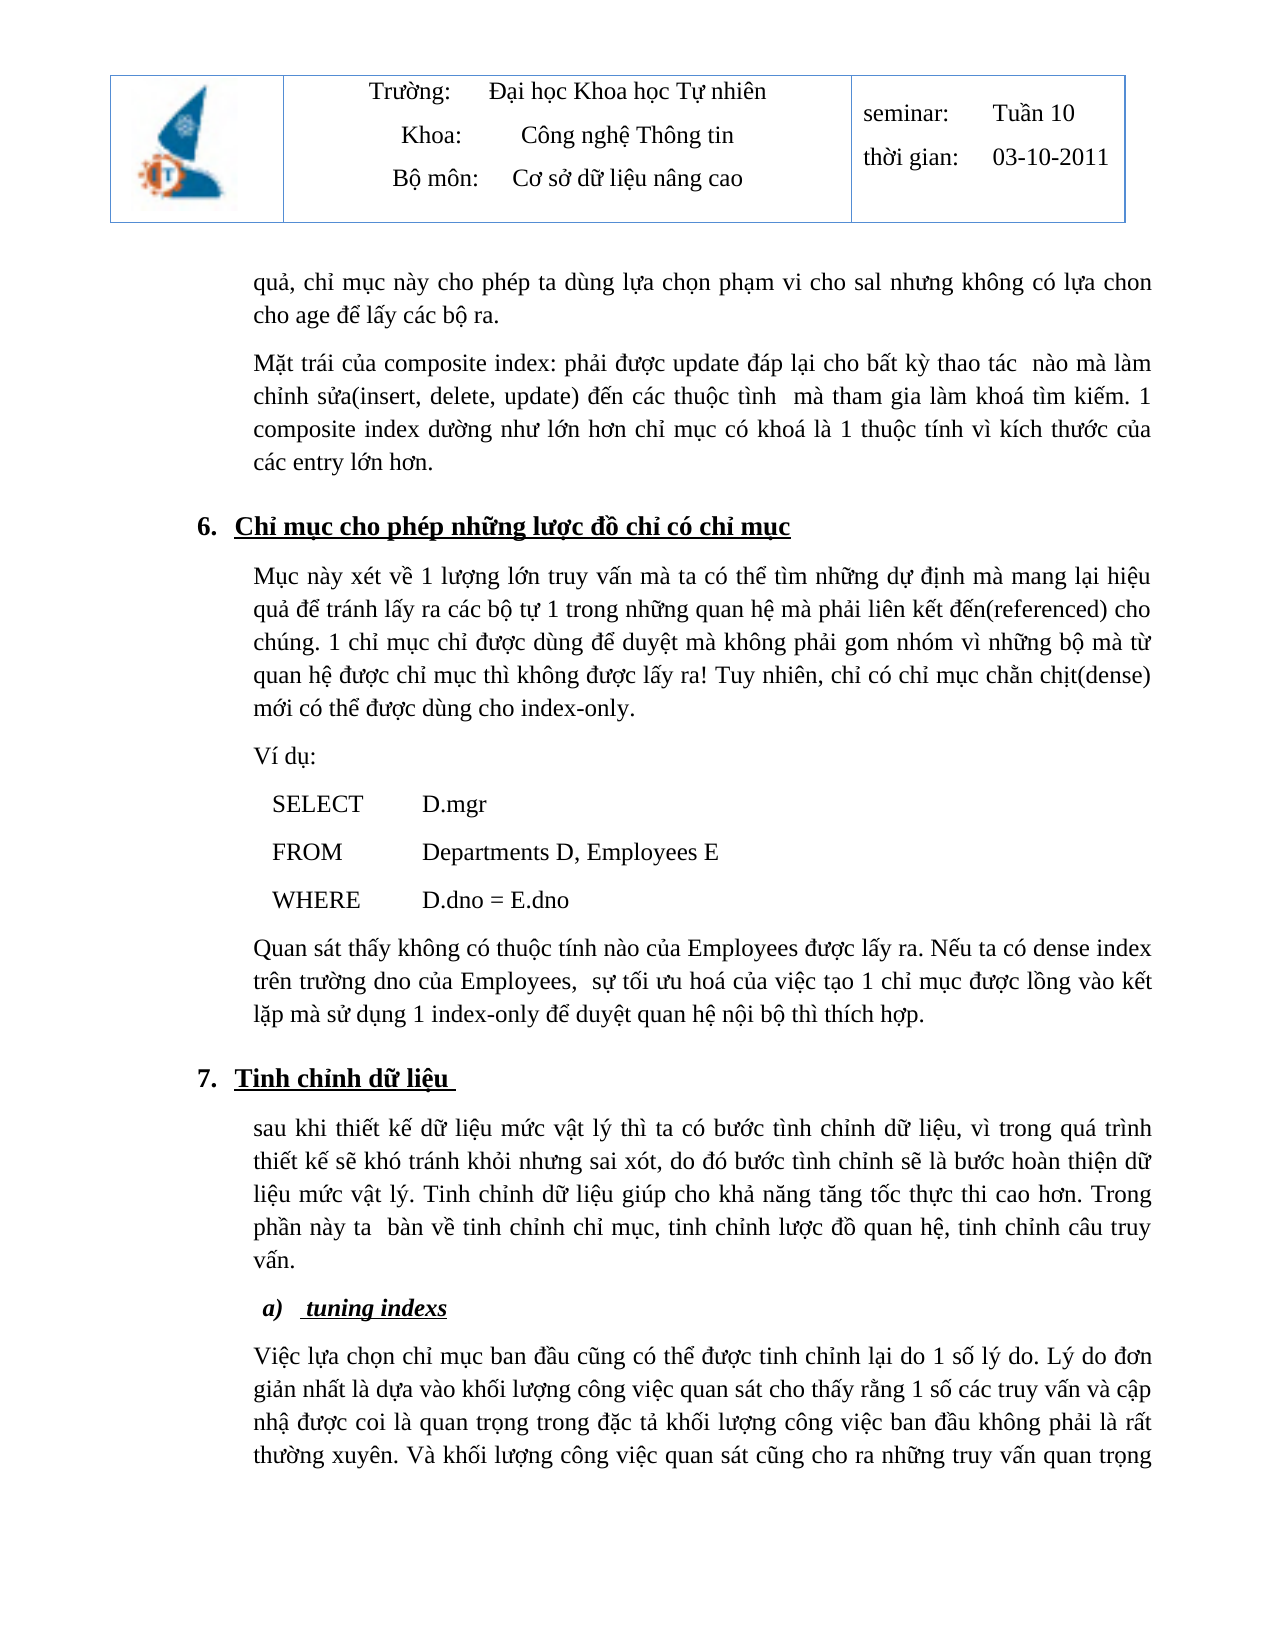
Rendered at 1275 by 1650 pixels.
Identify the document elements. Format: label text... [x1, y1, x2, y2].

text Mục này xét về 1 lượng lớn truy vấn mà ta có thể tìm những dự định mà mang lại hiệu quả để tránh lấy ra các bộ tự 1 trong những quan hệ mà phải liên kết đến(referenced) cho chúng. 1 chỉ mục chỉ được dùng để duyệt mà không phải gom nhóm vì những bộ mà từ quan hệ được chỉ mục thì không được lấy ra! Tuy nhiên, chỉ có chỉ mục chằn chịt(dense) mới có thể được dùng cho index-only. [253, 561, 1153, 722]
text Quan sát thấy không có thuộc tính nào của Employees được lấy ra. Nếu ta có dense index trên trường dno của Employees, sự tối ưu hoá của việc tạo 1 chỉ mục được lồng vào kết lặp mà sử dụng 1 index-only để duyệt quan hệ nội bộ thì thích hợp. [253, 933, 1153, 1028]
list Chỉ mục cho phép những lược đồ chỉ có chỉ mục [197, 510, 1153, 541]
list tuning indexs [262, 1293, 1153, 1322]
text WHERE D.dno = E.dno [253, 885, 1153, 914]
text sau khi thiết kế dữ liệu mức vật lý thì ta có bước tình chỉnh dữ liệu, vì trong quá trình thiết kế sẽ khó tránh khỏi nhưng sai xót, do đó bước tình chỉnh sẽ là bước hoàn thiện dữ liệu mức vật lý. Tinh chỉnh dữ liệu giúp cho khả năng tăng tốc thực thi cao hơn. Trong phần này ta bàn về tinh chỉnh chỉ mục, tinh chỉnh lược đồ quan hệ, tinh chỉnh câu truy vấn. [253, 1113, 1153, 1274]
text FROM Departments D, Employees E [253, 837, 1153, 866]
text Ví dụ: [253, 741, 1153, 770]
text SELECT D.mgr [253, 789, 1153, 818]
picture [131, 78, 238, 211]
list Tinh chỉnh dữ liệu [197, 1062, 1153, 1093]
text Mặt trái của composite index: phải được update đáp lại cho bất kỳ thao tác nào mà làm chỉnh sửa(insert, delete, update) đến các thuộc tình mà tham gia làm khoá tìm kiếm. 1 composite index dường như lớn hơn chỉ mục có khoá là 1 thuộc tính vì kích thước của các entry lớn hơn. [253, 348, 1153, 476]
